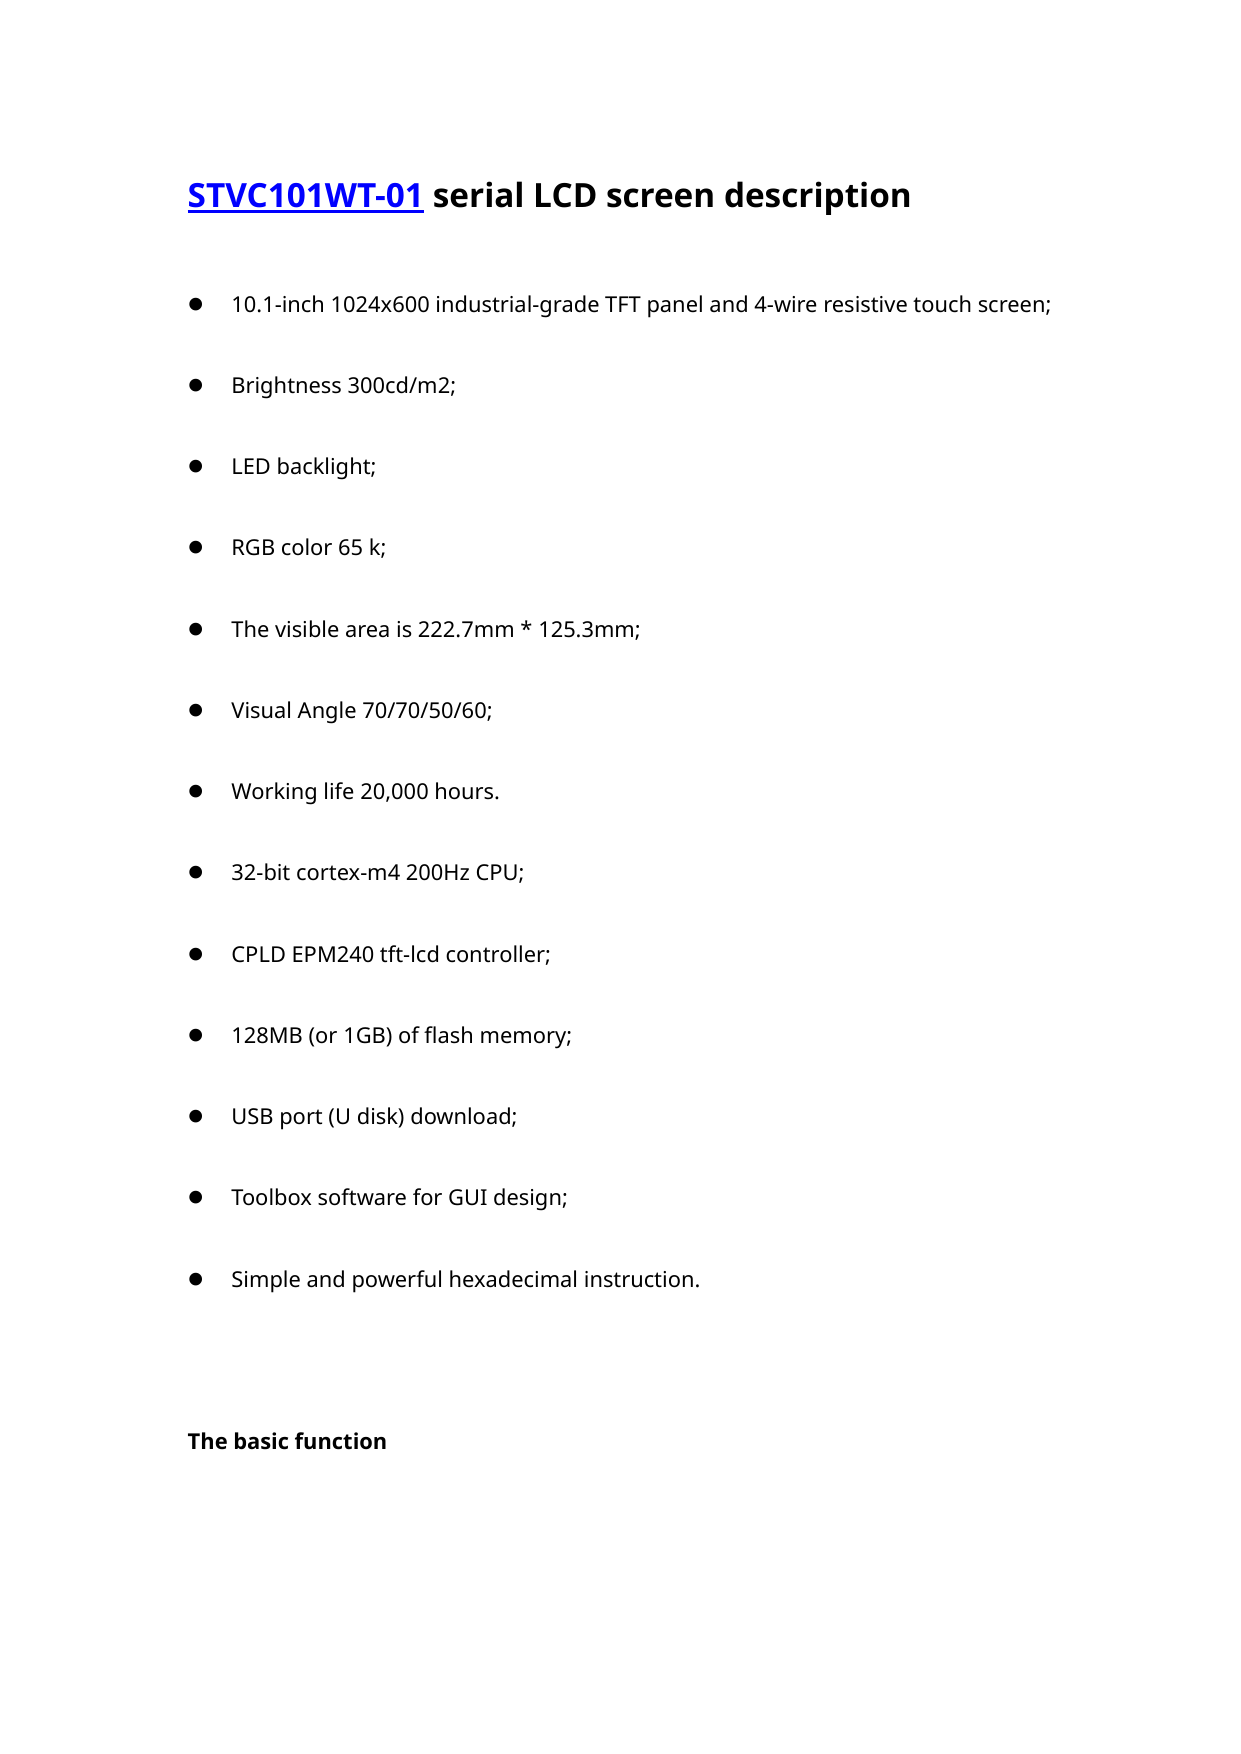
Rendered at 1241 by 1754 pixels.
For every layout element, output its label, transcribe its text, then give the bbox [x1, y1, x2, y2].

subtitle LED backlight; [187, 450, 1053, 482]
subtitle The basic function [187, 1425, 1053, 1457]
subtitle Working life 20,000 hours. [187, 775, 1053, 807]
subtitle 128MB (or 1GB) of flash memory; [187, 1018, 1053, 1051]
subtitle Brightness 300cd/m2; [187, 368, 1053, 401]
subtitle RGB color 65 k; [187, 531, 1053, 563]
subtitle USB port (U disk) download; [187, 1100, 1053, 1132]
subtitle 10.1-inch 1024x600 industrial-grade TFT panel and 4-wire resistive touch screen; [187, 287, 1053, 320]
subtitle Simple and powerful hexadecimal instruction. [187, 1262, 1053, 1295]
subtitle Visual Angle 70/70/50/60; [187, 693, 1053, 726]
subtitle CPLD EPM240 tft-lcd controller; [187, 937, 1053, 970]
subtitle STVC101WT-01 serial LCD screen description [187, 162, 1053, 227]
subtitle Toolbox software for GUI design; [187, 1181, 1053, 1213]
subtitle 32-bit cortex-m4 200Hz CPU; [187, 856, 1053, 888]
subtitle The visible area is 222.7mm * 125.3mm; [187, 612, 1053, 645]
